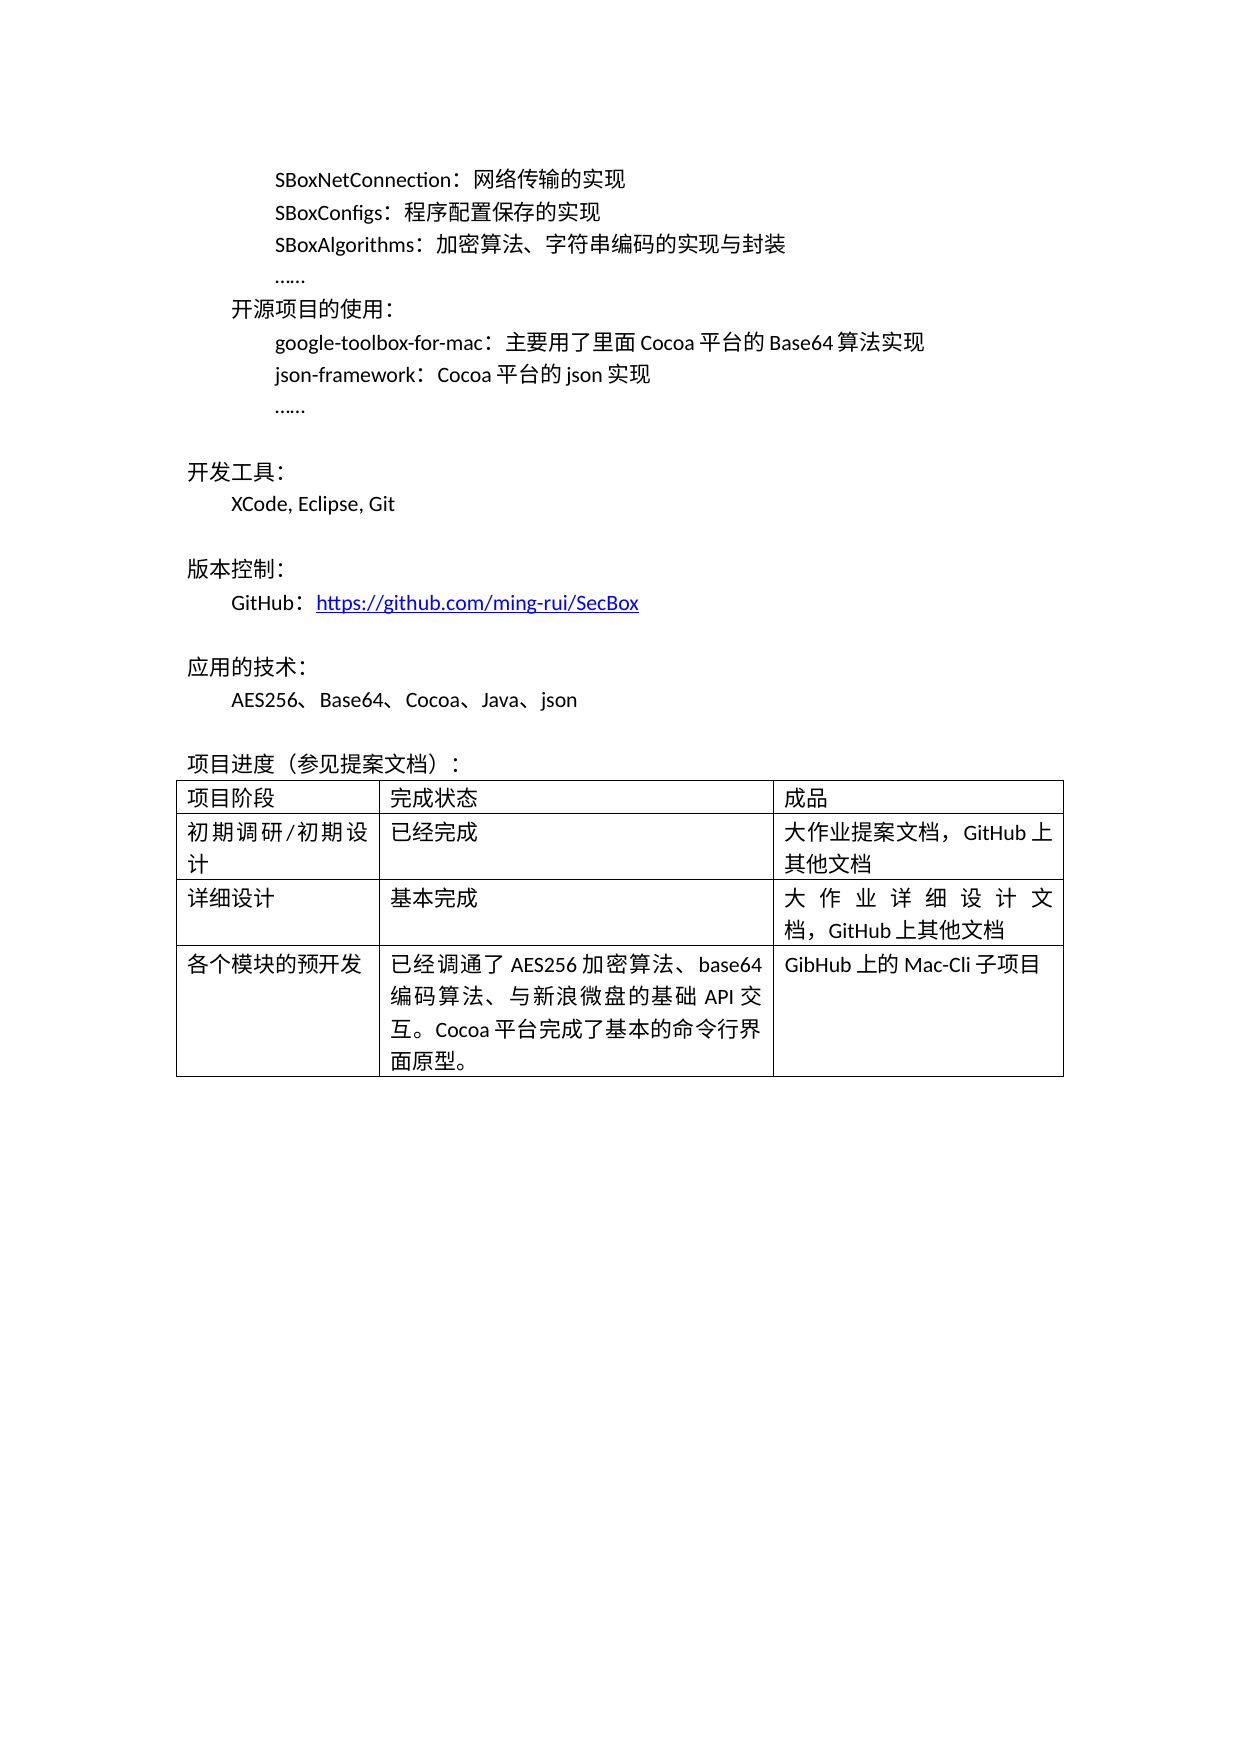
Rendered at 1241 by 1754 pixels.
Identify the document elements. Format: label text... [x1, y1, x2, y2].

text 版本控制： [187, 552, 1053, 584]
text google-toolbox-for-mac：主要用了里面Cocoa平台的Base64算法实现 [187, 324, 1053, 357]
table_header 项目阶段 [177, 781, 379, 813]
table_header 完成状态 [380, 781, 773, 813]
table_header 成品 [774, 781, 1063, 813]
text …… [187, 389, 1053, 422]
text SBoxNetConnection：网络传输的实现 [187, 162, 1053, 194]
text GitHub：https://github.com/ming-rui/SecBox [187, 584, 1053, 617]
text 项目进度（参见提案文档）： [187, 747, 1053, 779]
table_cell 已经完成 [380, 814, 773, 879]
table_cell 已经调通了AES256加密算法、base64编码算法、与新浪微盘的基础API交互。Cocoa平台完成了基本的命令行界面原型。 [380, 946, 773, 1076]
table_cell 初期调研/初期设计 [177, 814, 379, 879]
table_cell GibHub上的Mac-Cli子项目 [774, 946, 1063, 1076]
table_cell 基本完成 [380, 880, 773, 945]
text json-framework：Cocoa平台的json实现 [187, 357, 1053, 389]
text …… [187, 259, 1053, 292]
table_cell 大作业提案文档，GitHub上其他文档 [774, 814, 1063, 879]
table_cell 各个模块的预开发 [177, 946, 379, 1076]
text 开源项目的使用： [187, 292, 1053, 324]
text 开发工具： [187, 454, 1053, 487]
text XCode, Eclipse, Git [187, 487, 1053, 519]
text 应用的技术： [187, 649, 1053, 682]
text SBoxConfigs：程序配置保存的实现 [187, 194, 1053, 227]
table_cell 大作业详细设计文档，GitHub上其他文档 [774, 880, 1063, 945]
table_cell 详细设计 [177, 880, 379, 945]
text SBoxAlgorithms：加密算法、字符串编码的实现与封装 [187, 227, 1053, 259]
text AES256、Base64、Cocoa、Java、json [187, 682, 1053, 714]
